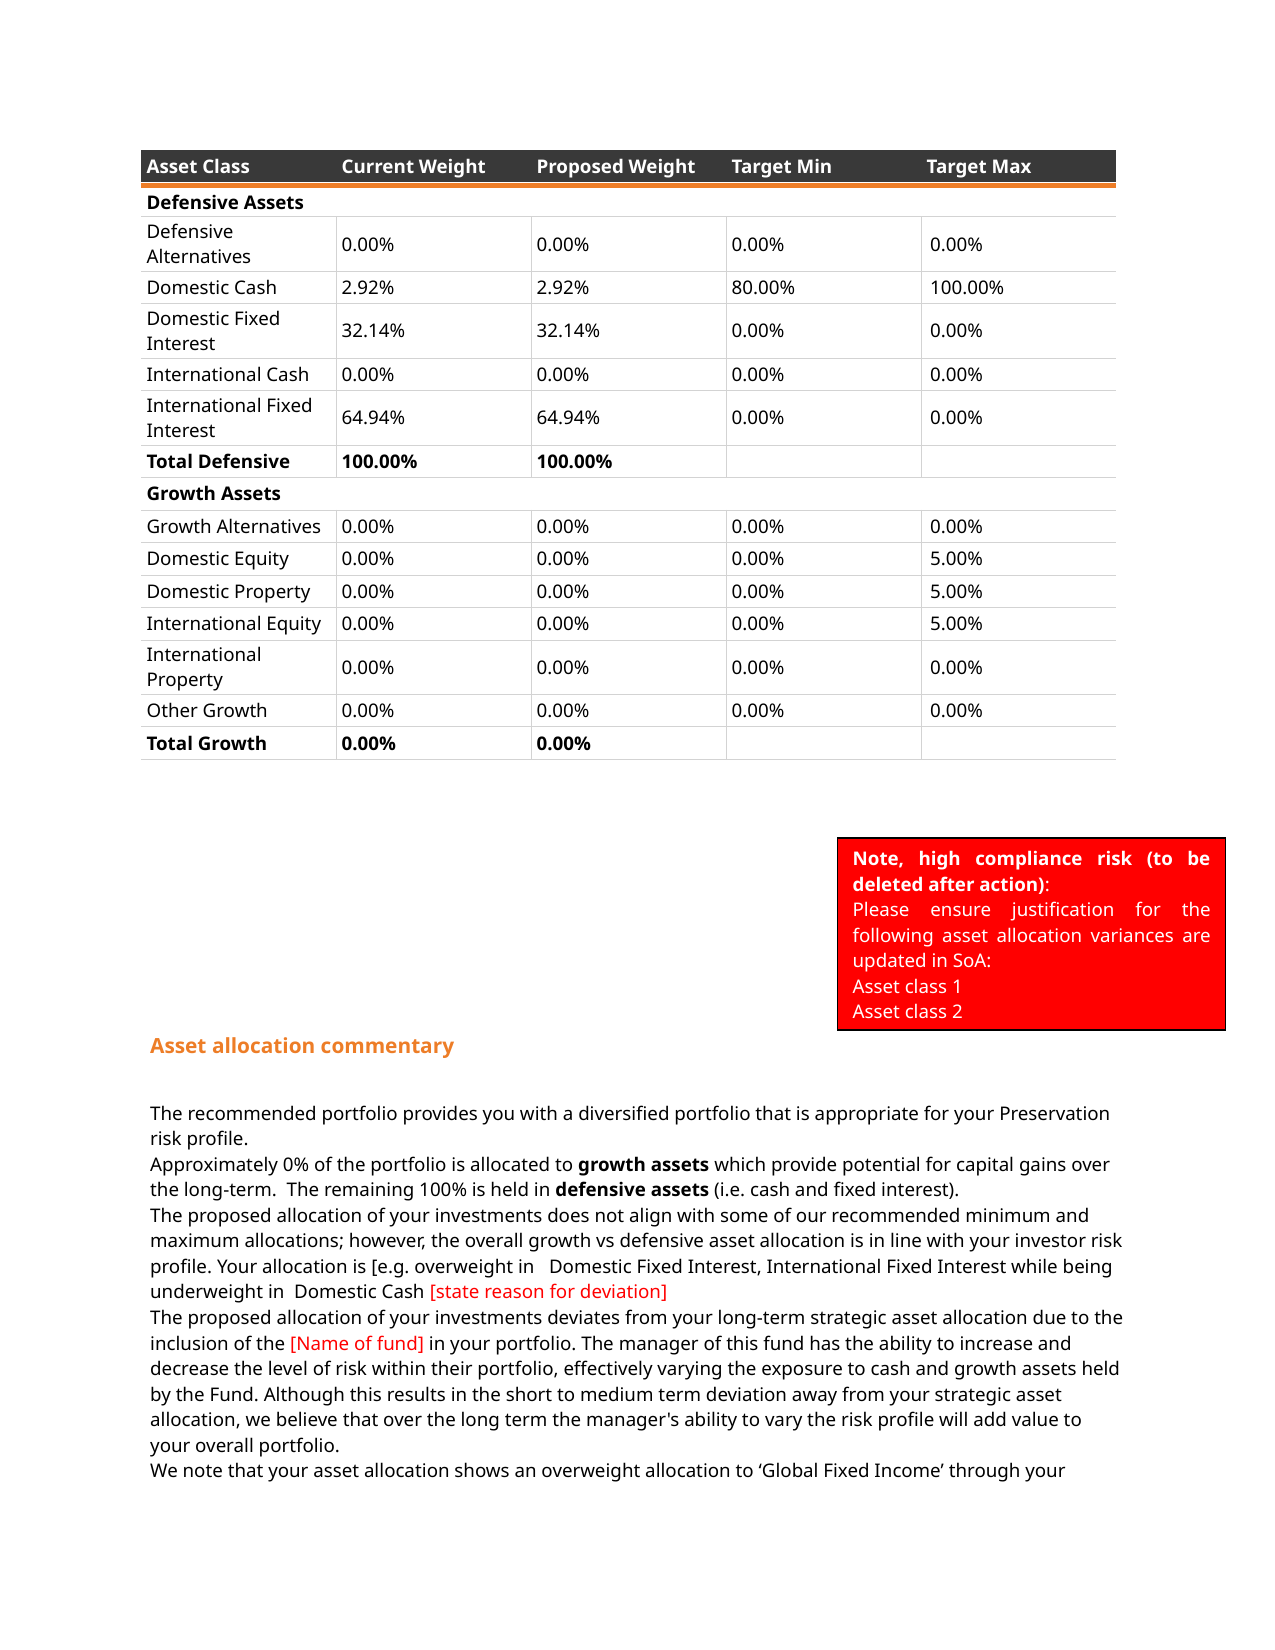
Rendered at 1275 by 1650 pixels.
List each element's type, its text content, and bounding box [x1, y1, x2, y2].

table_cell 0.00% [727, 217, 921, 271]
table_cell 0.00% [727, 515, 921, 547]
table_cell 5.00% [922, 580, 1116, 612]
table_cell 5.00% [922, 548, 1116, 579]
table_cell [727, 446, 921, 482]
table_cell 0.00% [922, 515, 1116, 547]
table_cell 32.14% [337, 304, 531, 358]
table_cell Growth Alternatives [141, 515, 336, 547]
table_cell International Fixed Interest [141, 391, 336, 444]
table_header Target Min [726, 150, 921, 182]
table_cell 0.00% [922, 391, 1116, 444]
table_cell 0.00% [532, 548, 726, 579]
table_cell 0.00% [922, 700, 1116, 731]
table_cell 0.00% [532, 515, 726, 547]
table_cell Total Defensive [141, 446, 336, 482]
text Asset allocation commentary [150, 1028, 1125, 1116]
table_cell 0.00% [727, 391, 921, 444]
table_cell 0.00% [337, 548, 531, 579]
table_cell 0.00% [337, 645, 531, 699]
table_cell 64.94% [337, 391, 531, 444]
table_cell Domestic Equity [141, 548, 336, 579]
table_cell 80.00% [727, 272, 921, 303]
table_cell 0.00% [337, 700, 531, 731]
table_cell 0.00% [727, 613, 921, 644]
table_cell 100.00% [337, 446, 531, 482]
table_cell Defensive Alternatives [141, 217, 336, 271]
table_cell International Equity [141, 613, 336, 644]
table_cell 100.00% [532, 446, 726, 482]
table_cell 0.00% [532, 217, 726, 271]
table_cell [922, 446, 1116, 482]
table_cell 0.00% [532, 732, 726, 769]
table_cell 64.94% [532, 391, 726, 444]
table_cell 0.00% [727, 304, 921, 358]
table_cell 100.00% [922, 272, 1116, 303]
table_cell 0.00% [727, 359, 921, 390]
table_cell 0.00% [337, 613, 531, 644]
table_cell 0.00% [922, 304, 1116, 358]
table_cell Total Growth [141, 732, 336, 769]
table_cell Growth Assets [141, 483, 1116, 514]
table_header Current Weight [336, 150, 531, 182]
table_cell 32.14% [532, 304, 726, 358]
table_cell 0.00% [337, 217, 531, 271]
table_cell International Property [141, 645, 336, 699]
table_cell 0.00% [337, 580, 531, 612]
table_cell 2.92% [337, 272, 531, 303]
table_cell 0.00% [337, 732, 531, 769]
table_cell 0.00% [922, 217, 1116, 271]
table_header Asset Class [141, 150, 336, 182]
table_cell 0.00% [727, 548, 921, 579]
table_cell Other Growth [141, 700, 336, 731]
table_cell 0.00% [532, 359, 726, 390]
table_cell 0.00% [532, 700, 726, 731]
table_cell [727, 732, 921, 769]
table_header Target Max [921, 150, 1116, 182]
table_cell 0.00% [532, 580, 726, 612]
table_cell 0.00% [922, 645, 1116, 699]
table_cell 0.00% [922, 359, 1116, 390]
table_cell 0.00% [532, 645, 726, 699]
table_cell 0.00% [727, 700, 921, 731]
table_cell 0.00% [337, 515, 531, 547]
table_cell 5.00% [922, 613, 1116, 644]
table_cell 0.00% [337, 359, 531, 390]
table_cell 0.00% [532, 613, 726, 644]
table_cell Domestic Fixed Interest [141, 304, 336, 358]
table_cell [922, 732, 1116, 769]
table_cell International Cash [141, 359, 336, 390]
table_cell 2.92% [532, 272, 726, 303]
table_cell Defensive Assets [141, 188, 1116, 216]
table_header Proposed Weight [531, 150, 726, 182]
table_cell Domestic Property [141, 580, 336, 612]
table_cell Domestic Cash [141, 272, 336, 303]
table_cell 0.00% [727, 580, 921, 612]
table_cell 0.00% [727, 645, 921, 699]
